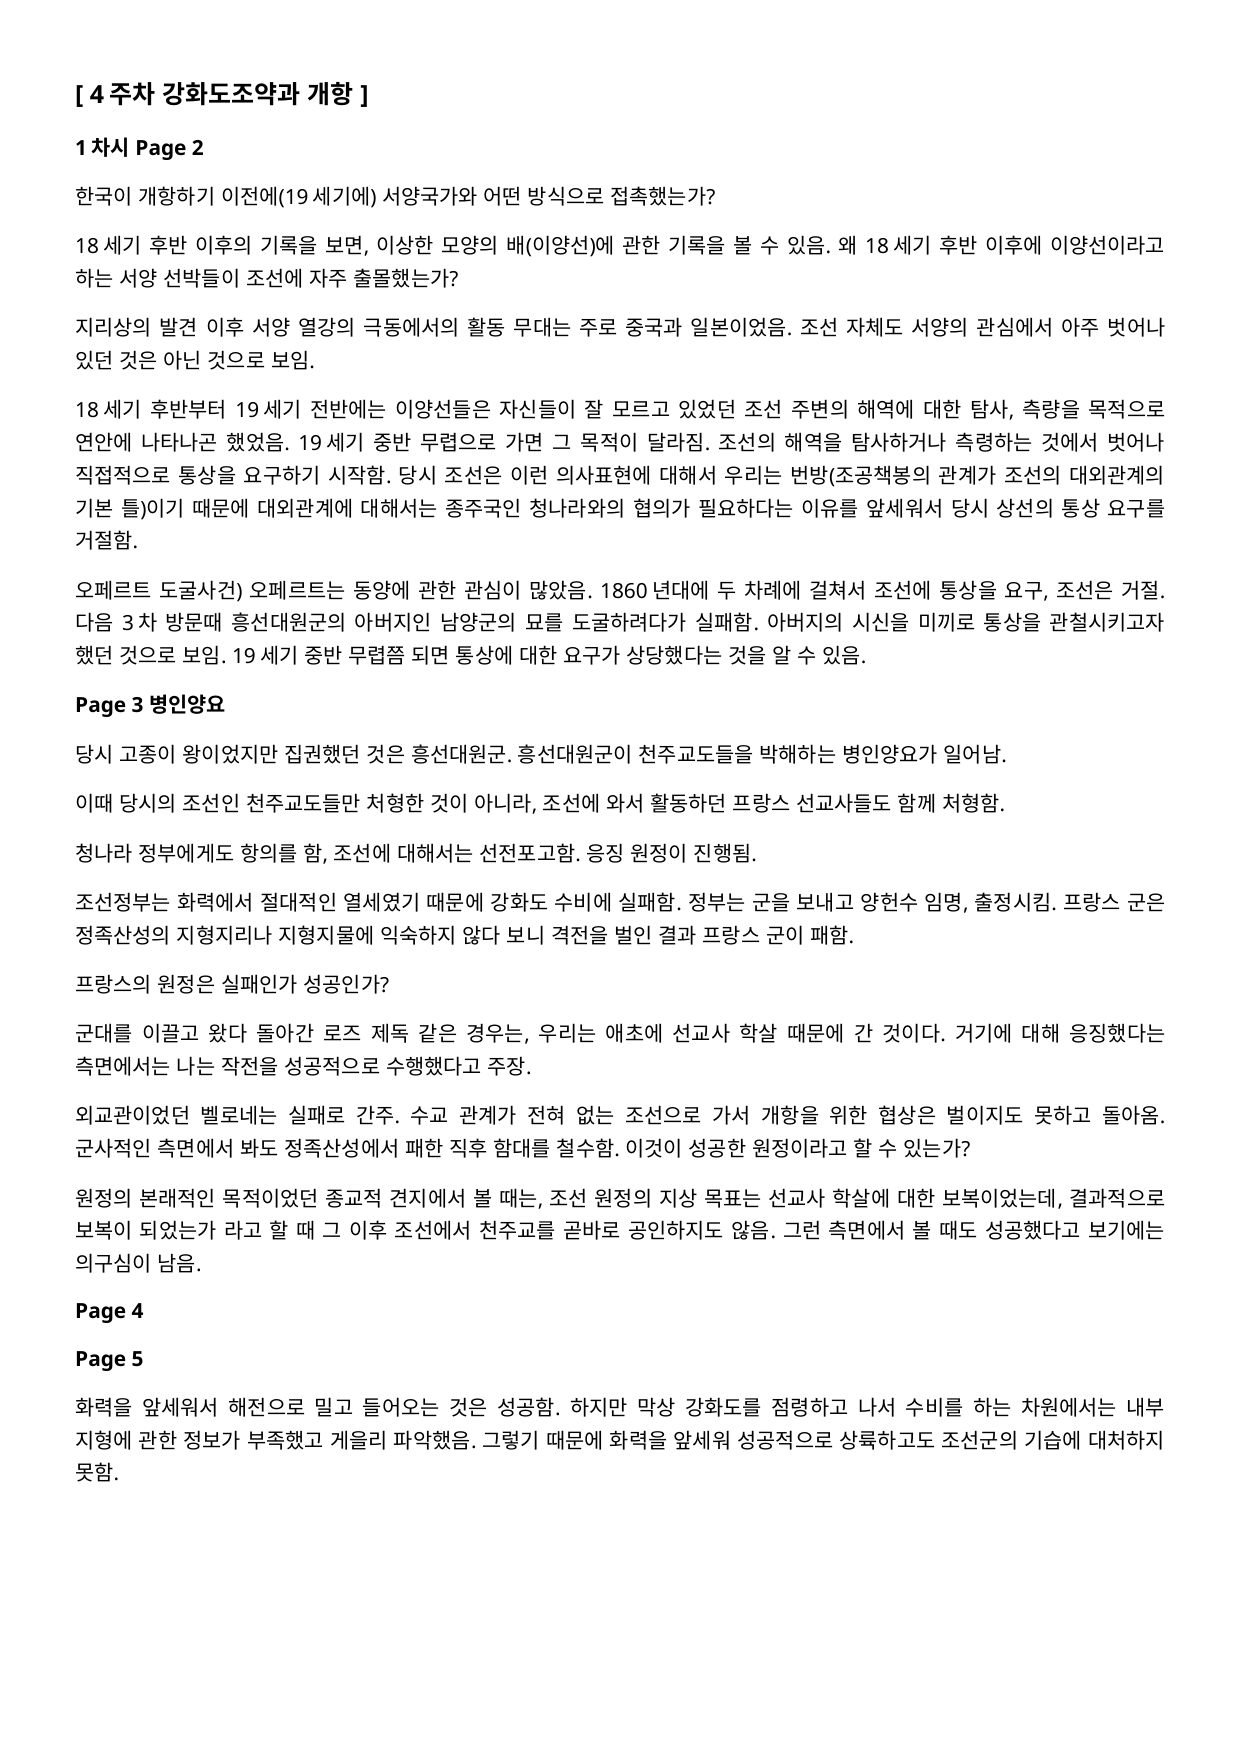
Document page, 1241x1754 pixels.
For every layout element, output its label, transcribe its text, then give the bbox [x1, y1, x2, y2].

text [ 4주차 강화도조약과 개항 ] [75, 75, 1165, 111]
text 지리상의 발견 이후 서양 열강의 극동에서의 활동 무대는 주로 중국과 일본이었음. 조선 자체도 서양의 관심에서 아주 벗어나 있던 것은 아닌 것으로 보임. [75, 312, 1165, 374]
text 이때 당시의 조선인 천주교도들만 처형한 것이 아니라, 조선에 와서 활동하던 프랑스 선교사들도 함께 처형함. [75, 787, 1165, 818]
text 프랑스의 원정은 실패인가 성공인가? [75, 968, 1165, 998]
text 당시 고종이 왕이었지만 집권했던 것은 흥선대원군. 흥선대원군이 천주교도들을 박해하는 병인양요가 일어남. [75, 738, 1165, 768]
text 18세기 후반부터 19세기 전반에는 이양선들은 자신들이 잘 모르고 있었던 조선 주변의 해역에 대한 탐사, 측량을 목적으로 연안에 나타나곤 했었음. 19세기 중반 무렵으로 가면 그 목적이 달라짐. 조선의 해역을 탐사하거나 측령하는 것에서 벗어나 직접적으로 통상을 요구하기 시작함. 당시 조선은 이런 의사표현에 대해서 우리는 번방(조공책봉의 관계가 조선의 대외관계의 기본 틀)이기 때문에 대외관계에 대해서는 종주국인 청나라와의 협의가 필요하다는 이유를 앞세워서 당시 상선의 통상 요구를 거절함. [75, 394, 1165, 555]
text Page 4 [75, 1297, 1165, 1325]
text Page 3 병인양요 [75, 689, 1165, 719]
text 화력을 앞세워서 해전으로 밀고 들어오는 것은 성공함. 하지만 막상 강화도를 점령하고 나서 수비를 하는 차원에서는 내부 지형에 관한 정보가 부족했고 게을리 파악했음. 그렇기 때문에 화력을 앞세워 성공적으로 상륙하고도 조선군의 기습에 대처하지 못함. [75, 1391, 1165, 1487]
text 조선정부는 화력에서 절대적인 열세였기 때문에 강화도 수비에 실패함. 정부는 군을 보내고 양헌수 임명, 출정시킴. 프랑스 군은 정족산성의 지형지리나 지형지물에 익숙하지 않다 보니 격전을 벌인 결과 프랑스 군이 패함. [75, 886, 1165, 949]
text Page 5 [75, 1344, 1165, 1372]
text 오페르트 도굴사건) 오페르트는 동양에 관한 관심이 많았음. 1860년대에 두 차례에 걸쳐서 조선에 통상을 요구, 조선은 거절. 다음 3차 방문때 흥선대원군의 아버지인 남양군의 묘를 도굴하려다가 실패함. 아버지의 시신을 미끼로 통상을 관철시키고자 했던 것으로 보임. 19세기 중반 무렵쯤 되면 통상에 대한 요구가 상당했다는 것을 알 수 있음. [75, 574, 1165, 669]
text 외교관이었던 벨로네는 실패로 간주. 수교 관계가 전혀 없는 조선으로 가서 개항을 위한 협상은 벌이지도 못하고 돌아옴. 군사적인 측면에서 봐도 정족산성에서 패한 직후 함대를 철수함. 이것이 성공한 원정이라고 할 수 있는가? [75, 1100, 1165, 1163]
text 한국이 개항하기 이전에(19세기에) 서양국가와 어떤 방식으로 접촉했는가? [75, 180, 1165, 210]
text 1차시 Page 2 [75, 131, 1165, 161]
text 청나라 정부에게도 항의를 함, 조선에 대해서는 선전포고함. 응징 원정이 진행됨. [75, 837, 1165, 867]
text 18세기 후반 이후의 기록을 보면, 이상한 모양의 배(이양선)에 관한 기록을 볼 수 있음. 왜 18세기 후반 이후에 이양선이라고 하는 서양 선박들이 조선에 자주 출몰했는가? [75, 229, 1165, 292]
text 군대를 이끌고 왔다 돌아간 로즈 제독 같은 경우는, 우리는 애초에 선교사 학살 때문에 간 것이다. 거기에 대해 응징했다는 측면에서는 나는 작전을 성공적으로 수행했다고 주장. [75, 1018, 1165, 1081]
text 원정의 본래적인 목적이었던 종교적 견지에서 볼 때는, 조선 원정의 지상 목표는 선교사 학살에 대한 보복이었는데, 결과적으로 보복이 되었는가 라고 할 때 그 이후 조선에서 천주교를 곧바로 공인하지도 않음. 그런 측면에서 볼 때도 성공했다고 보기에는 의구심이 남음. [75, 1182, 1165, 1277]
